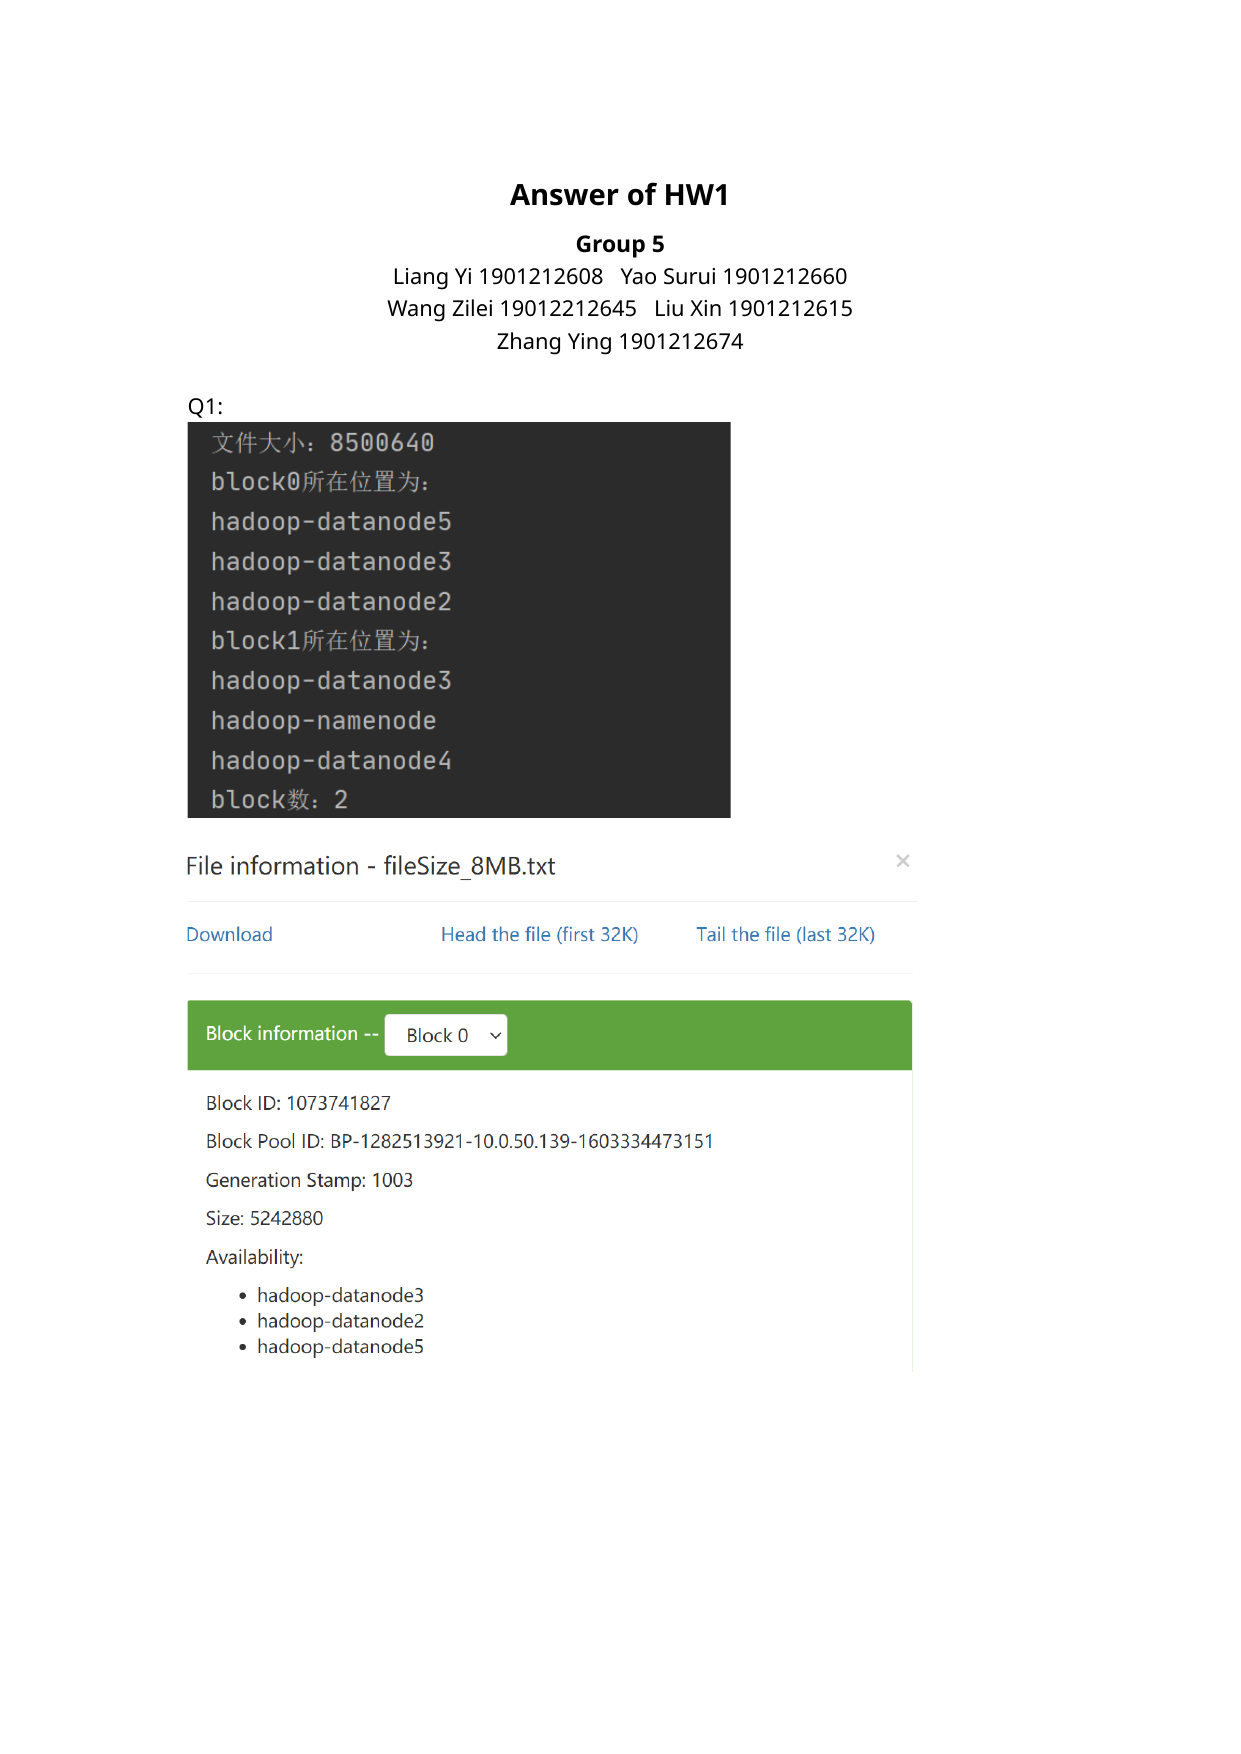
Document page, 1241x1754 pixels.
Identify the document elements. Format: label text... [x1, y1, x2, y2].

text Liang Yi 1901212608 Yao Surui 1901212660 [187, 259, 1053, 292]
picture [187, 844, 918, 1372]
text Group 5 [187, 227, 1053, 259]
text Answer of HW1 [187, 162, 1053, 227]
text Wang Zilei 19012212645 Liu Xin 1901212615 [187, 292, 1053, 324]
text Zhang Ying 1901212674 [187, 324, 1053, 357]
picture [187, 422, 731, 818]
text Q1: [187, 389, 1053, 422]
